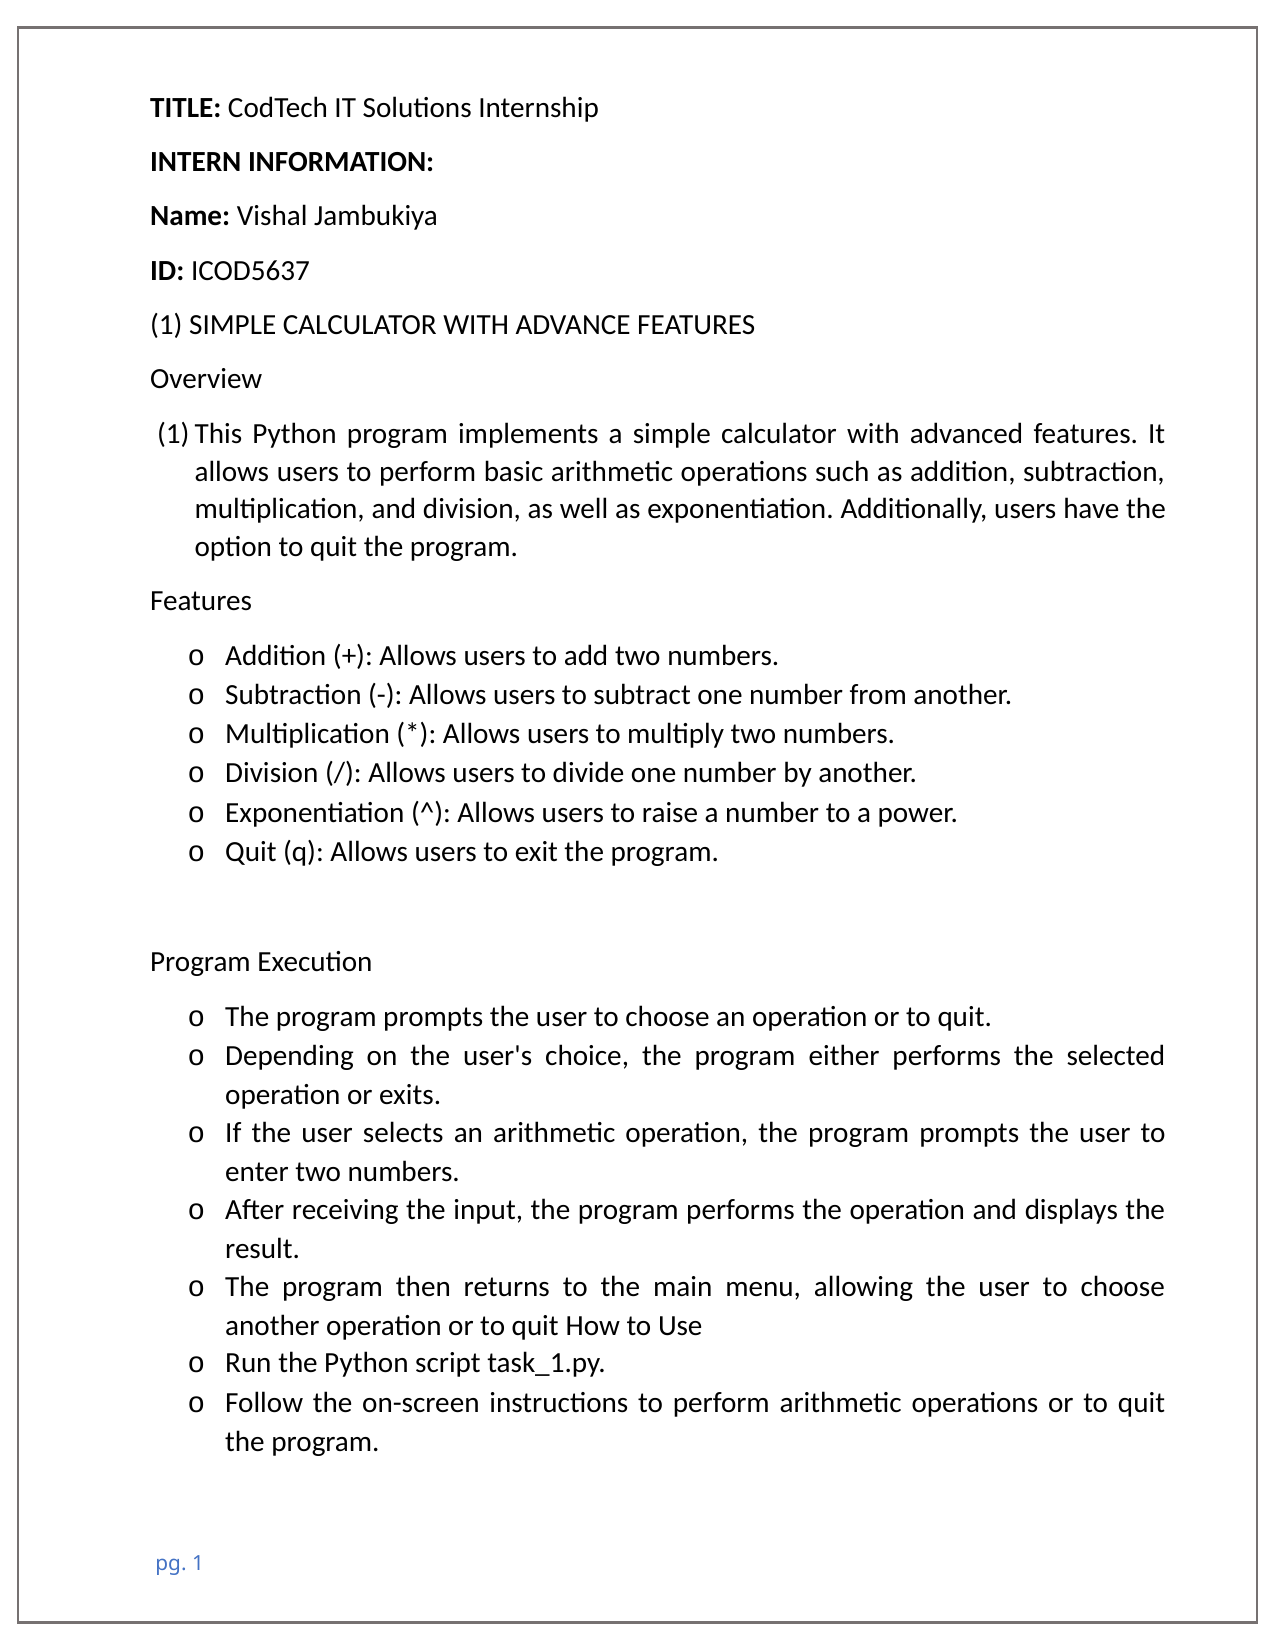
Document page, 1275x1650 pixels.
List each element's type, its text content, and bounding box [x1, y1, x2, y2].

list Addition (+): Allows users to add two numbers. [187, 637, 1167, 674]
list Quit (q): Allows users to exit the program. [187, 833, 1167, 870]
list Exponentiation (^): Allows users to raise a number to a power. [187, 794, 1167, 831]
text Overview [150, 361, 1167, 396]
text ID: ICOD5637 [150, 252, 1167, 287]
list Depending on the user's choice, the program either performs the selected operation or exits. [187, 1037, 1167, 1112]
list Follow the on-screen instructions to perform arithmetic operations or to quit the program. [187, 1384, 1167, 1459]
list The program then returns to the main menu, allowing the user to choose another operation or to quit How to Use [187, 1268, 1167, 1342]
list The program prompts the user to choose an operation or to quit. [187, 998, 1167, 1035]
list Subtraction (-): Allows users to subtract one number from another. [187, 676, 1167, 713]
list This Python program implements a simple calculator with advanced features. It allows users to perform basic arithmetic operations such as addition, subtraction, multiplication, and division, as well as exponentiation. Additionally, users have the option to quit the program. [157, 415, 1167, 564]
text (1) SIMPLE CALCULATOR WITH ADVANCE FEATURES [150, 306, 1167, 342]
list Run the Python script task_1.py. [187, 1344, 1167, 1382]
text Name: Vishal Jambukiya [150, 197, 1167, 233]
list Multiplication (*): Allows users to multiply two numbers. [187, 715, 1167, 752]
list After receiving the input, the program performs the operation and displays the result. [187, 1191, 1167, 1266]
text Program Execution [150, 943, 1167, 979]
text INTERN INFORMATION: [150, 143, 1167, 179]
text TITLE: CodTech IT Solutions Internship [150, 89, 1167, 124]
text Features [150, 582, 1167, 618]
list If the user selects an arithmetic operation, the program prompts the user to enter two numbers. [187, 1114, 1167, 1189]
list Division (/): Allows users to divide one number by another. [187, 754, 1167, 792]
